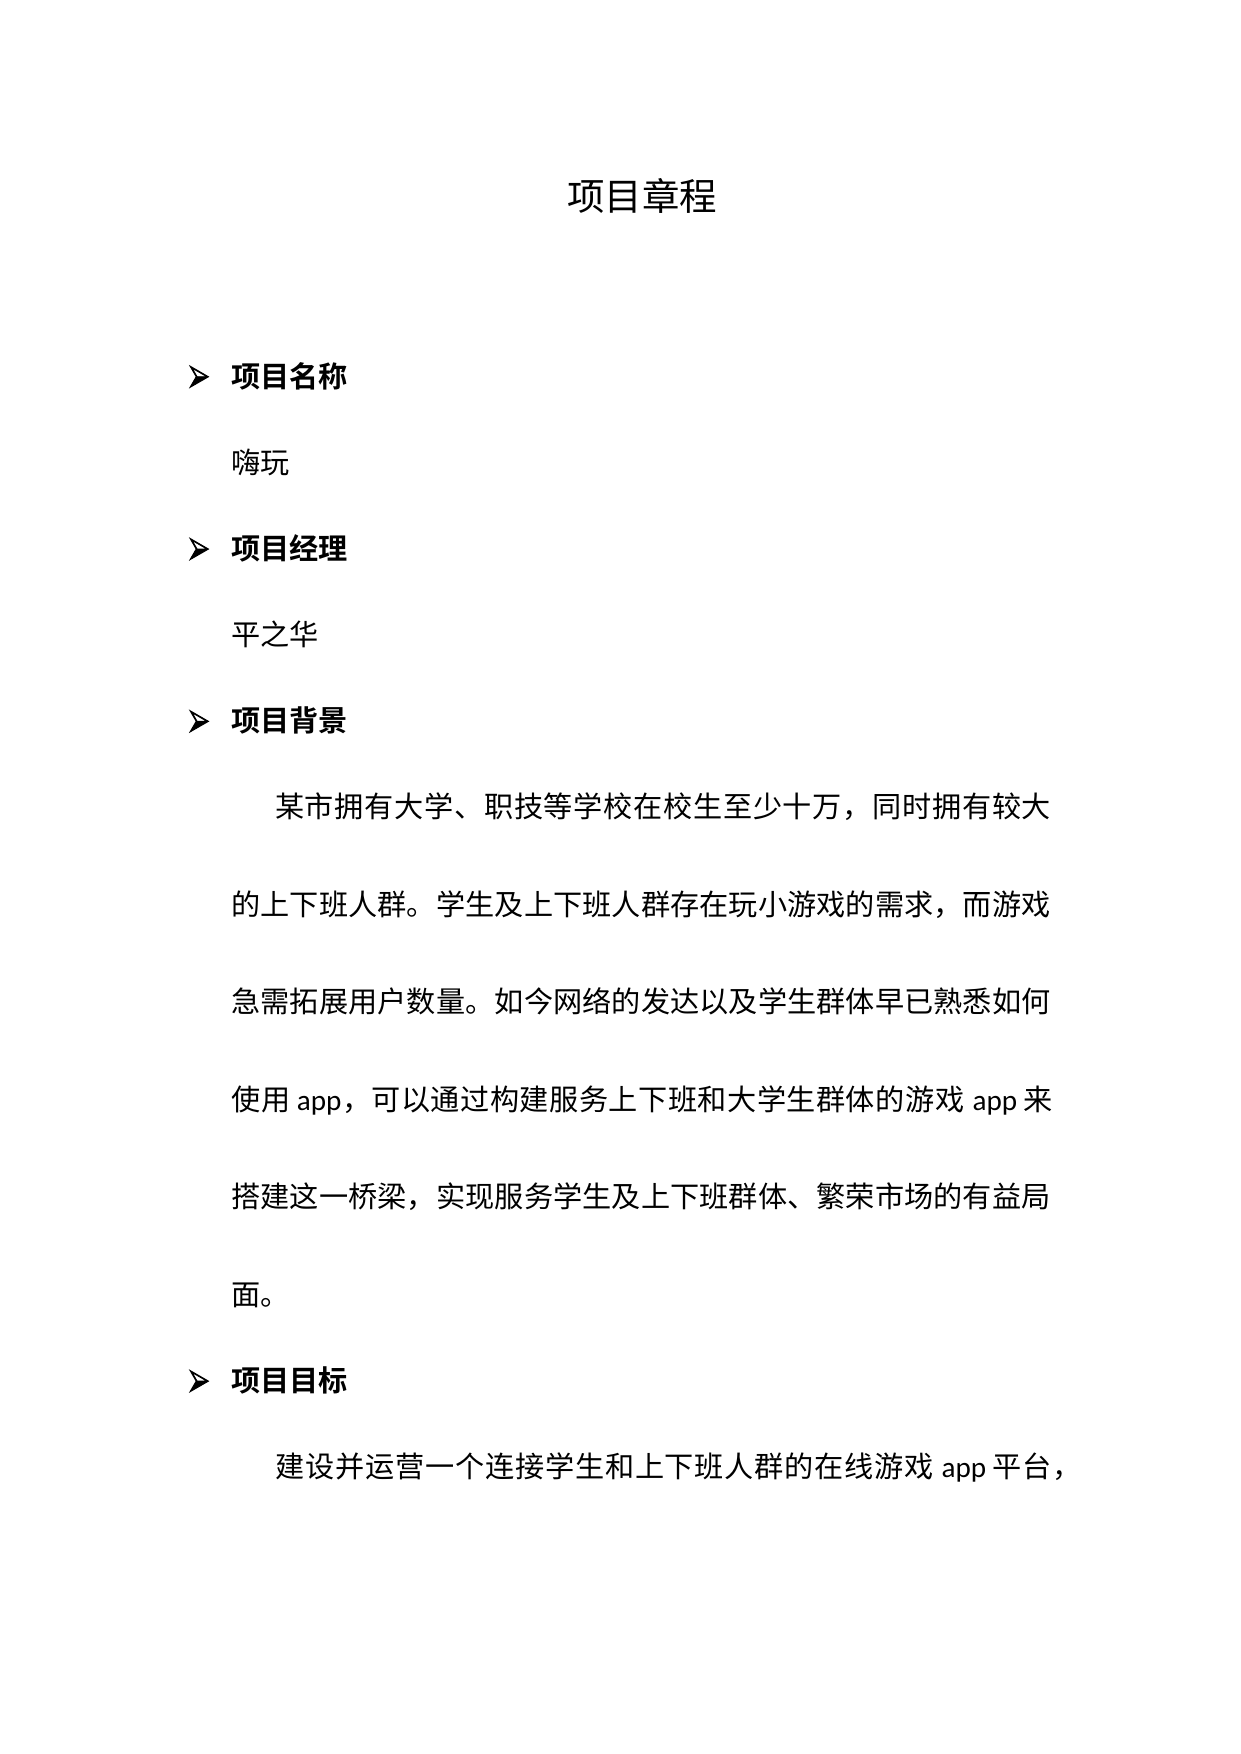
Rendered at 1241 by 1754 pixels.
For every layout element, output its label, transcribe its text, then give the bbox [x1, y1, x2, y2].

list 项目名称 [187, 342, 1053, 407]
text 平之华 [231, 600, 1053, 665]
text 建设并运营一个连接学生和上下班人群的在线游戏app平台，为学生和上下班人群提供便捷、时间少的游戏体验。 [231, 1432, 1053, 1497]
list 项目目标 [187, 1346, 1053, 1411]
list 项目背景 [187, 687, 1053, 752]
list 嗨玩 [231, 428, 1053, 493]
list 项目经理 [187, 514, 1053, 579]
text 某市拥有大学、职技等学校在校生至少十万，同时拥有较大的上下班人群。学生及上下班人群存在玩小游戏的需求，而游戏急需拓展用户数量。如今网络的发达以及学生群体早已熟悉如何使用app，可以通过构建服务上下班和大学生群体的游戏app来搭建这一桥梁，实现服务学生及上下班群体、繁荣市场的有益局面。 [231, 773, 1053, 1325]
text 项目章程 [187, 162, 1053, 227]
